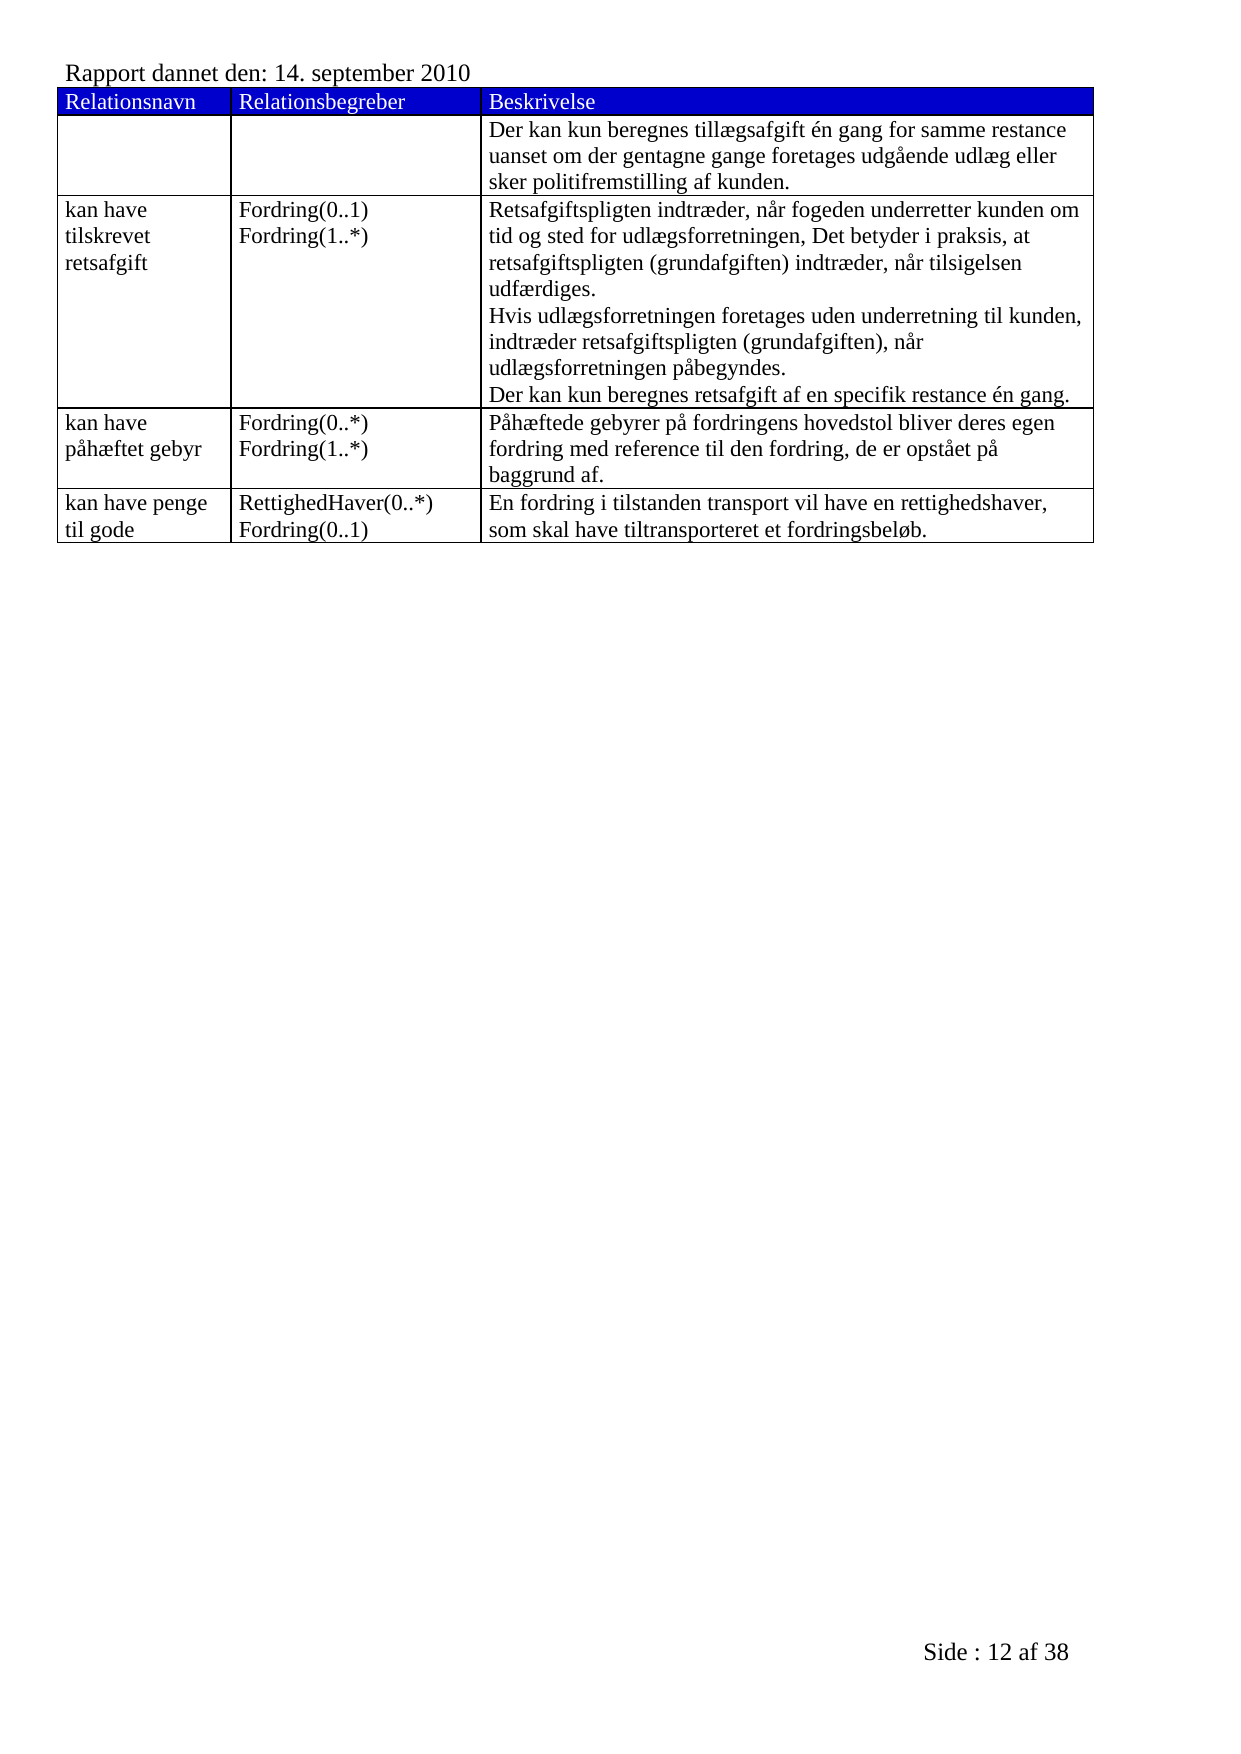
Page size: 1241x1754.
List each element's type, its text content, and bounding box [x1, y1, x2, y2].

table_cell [482, 116, 1093, 195]
table_cell RettighedHaver(0..*) Fordring(0..1) [232, 489, 480, 542]
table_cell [58, 116, 230, 195]
table_cell Fordring(0..*) Fordring(1..*) [232, 409, 480, 488]
table_cell Fordring(0..1) Fordring(1..*) [232, 196, 480, 407]
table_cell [232, 116, 480, 195]
table_header Relationsbegreber [232, 88, 480, 114]
table_cell Retsafgiftspligten indtræder, når fogeden underretter kunden om tid og sted for udlægsforretningen, Det betyder i praksis, at retsafgiftspligten (grundafgiften) indtræder, når tilsigelsen udfærdiges. Hvis udlægsforretningen foretages uden underretning til kunden, indtræder retsafgiftspligten (grundafgiften), når udlægsforretningen påbegyndes. Der kan kun beregnes retsafgift af en specifik restance én gang. [482, 196, 1093, 407]
table_cell kan have penge til gode [58, 489, 230, 542]
table_cell kan have påhæftet gebyr [58, 409, 230, 488]
table_cell En fordring i tilstanden transport vil have en rettighedshaver, som skal have tiltransporteret et fordringsbeløb. [482, 489, 1093, 542]
table_header Beskrivelse [482, 88, 1093, 114]
table_header Relationsnavn [58, 88, 230, 114]
table_cell kan have tilskrevet retsafgift [58, 196, 230, 407]
table_cell Påhæftede gebyrer på fordringens hovedstol bliver deres egen fordring med reference til den fordring, de er opstået på baggrund af. [482, 409, 1093, 488]
